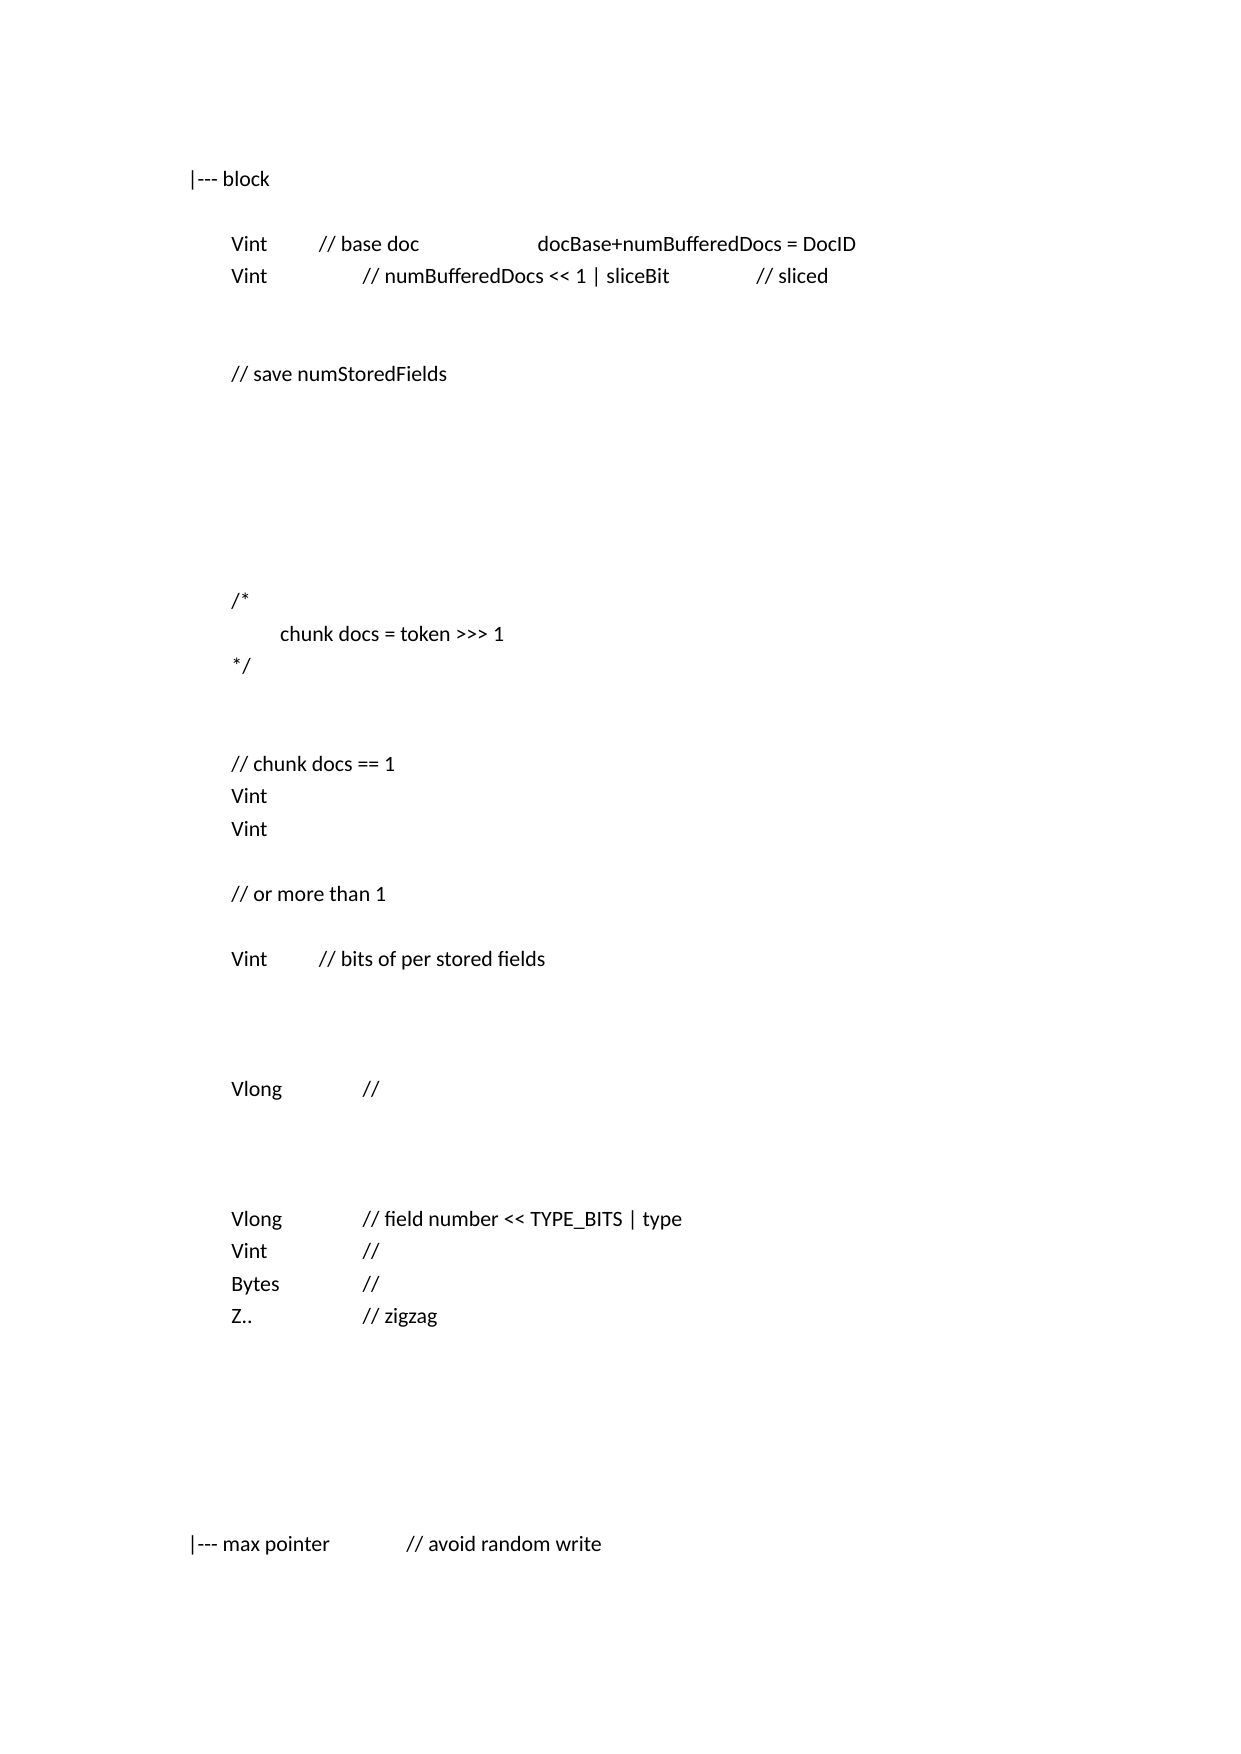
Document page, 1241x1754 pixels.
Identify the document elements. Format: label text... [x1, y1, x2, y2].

text Vint [187, 779, 1053, 812]
text /* [187, 584, 1053, 617]
text Vint // bits of per stored fields [187, 942, 1053, 974]
text // chunk docs == 1 [187, 747, 1053, 779]
text Vlong // [187, 1072, 1053, 1104]
text Vint // [187, 1234, 1053, 1267]
text Vint // numBufferedDocs << 1 | sliceBit // sliced [187, 259, 1053, 292]
text // or more than 1 [187, 877, 1053, 909]
text |--- block [187, 162, 1053, 194]
text // save numStoredFields [187, 357, 1053, 389]
text Vlong // field number << TYPE_BITS | type [187, 1202, 1053, 1234]
text */ [187, 649, 1053, 682]
text chunk docs = token >>> 1 [231, 617, 1053, 649]
text Bytes // [187, 1267, 1053, 1299]
text Vint // base doc docBase+numBufferedDocs = DocID [187, 227, 1053, 259]
text Z.. // zigzag [187, 1299, 1053, 1332]
text |--- max pointer // avoid random write [187, 1527, 1053, 1559]
text Vint [187, 812, 1053, 844]
